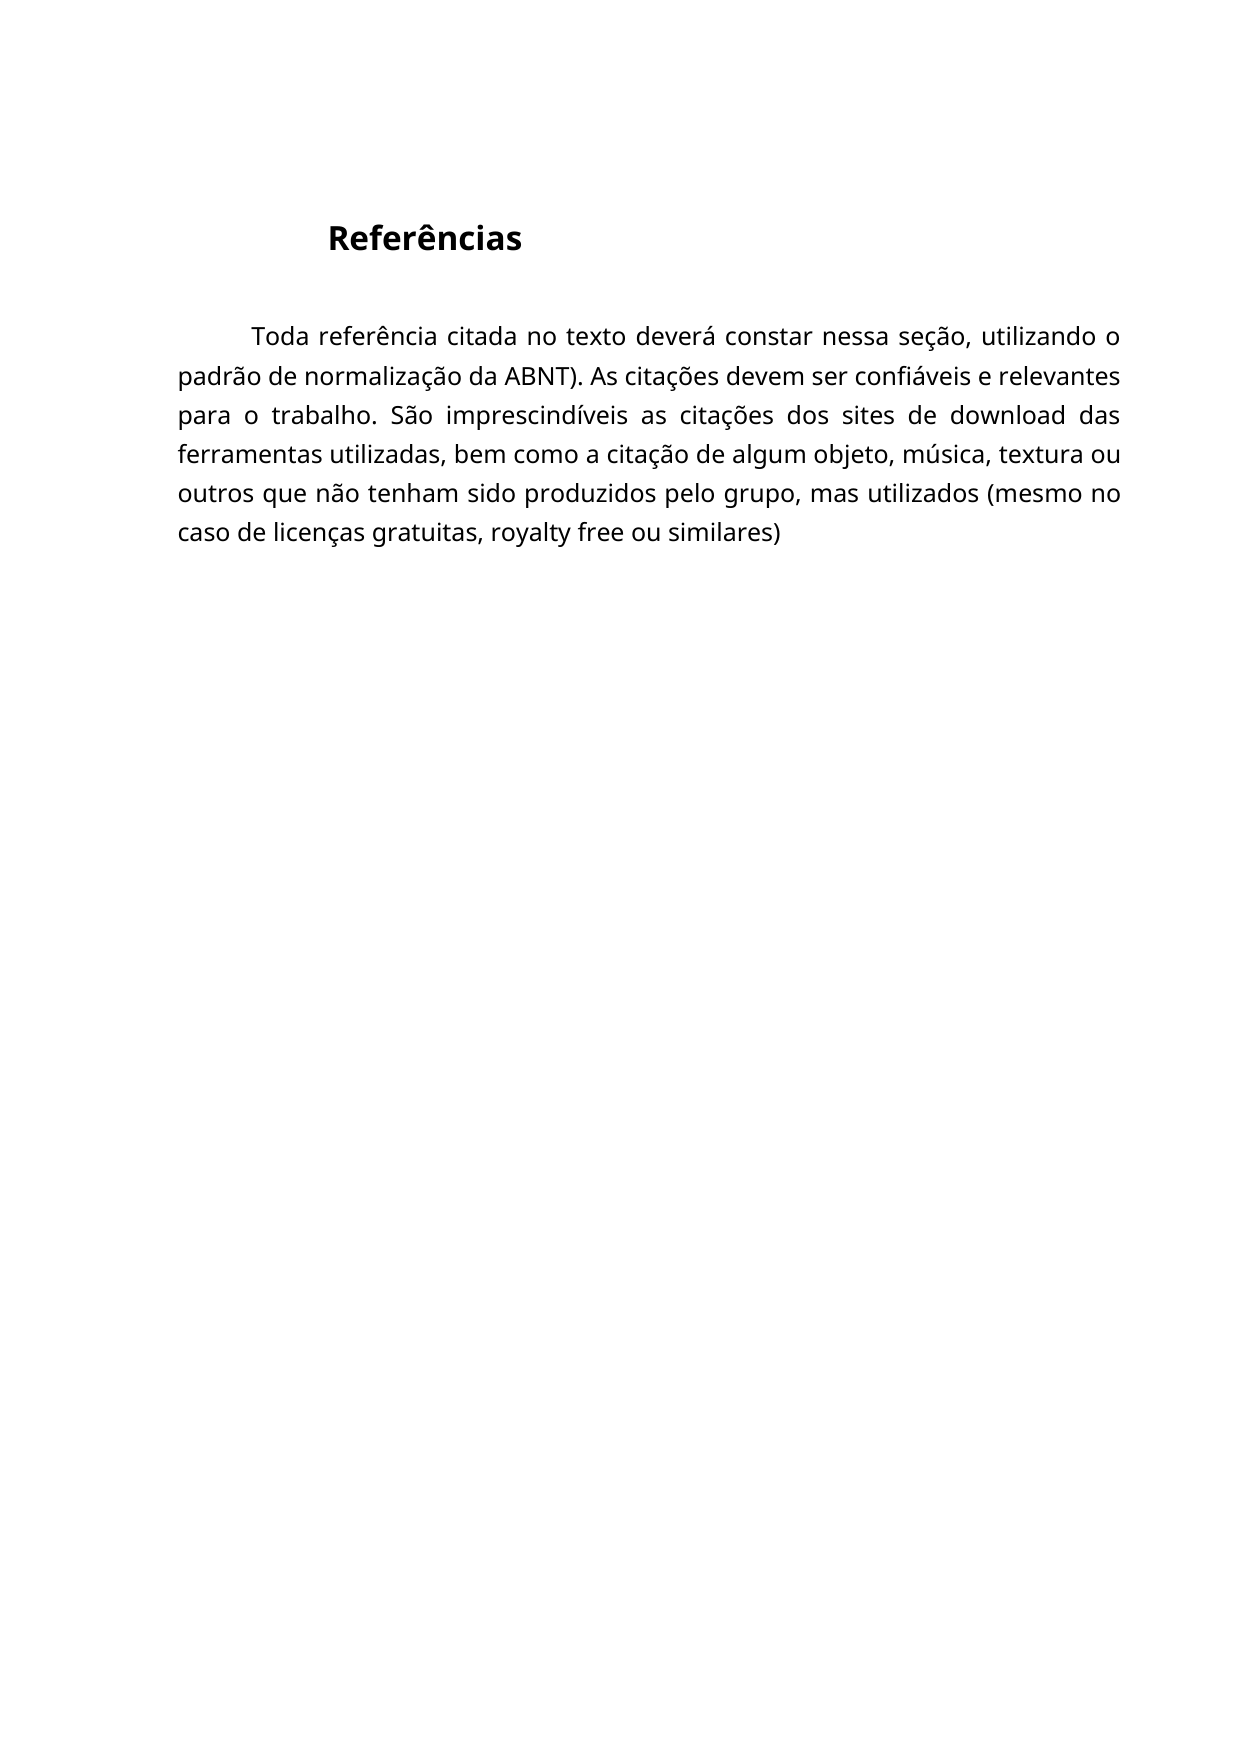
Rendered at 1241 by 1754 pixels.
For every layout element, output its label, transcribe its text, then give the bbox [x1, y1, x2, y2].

subtitle Referências [252, 215, 1122, 260]
text Toda referência citada no texto deverá constar nessa seção, utilizando o padrão de normalização da ABNT). As citações devem ser confiáveis e relevantes para o trabalho. São imprescindíveis as citações dos sites de download das ferramentas utilizadas, bem como a citação de algum objeto, música, textura ou outros que não tenham sido produzidos pelo grupo, mas utilizados (mesmo no caso de licenças gratuitas, royalty free ou similares) [177, 319, 1122, 549]
